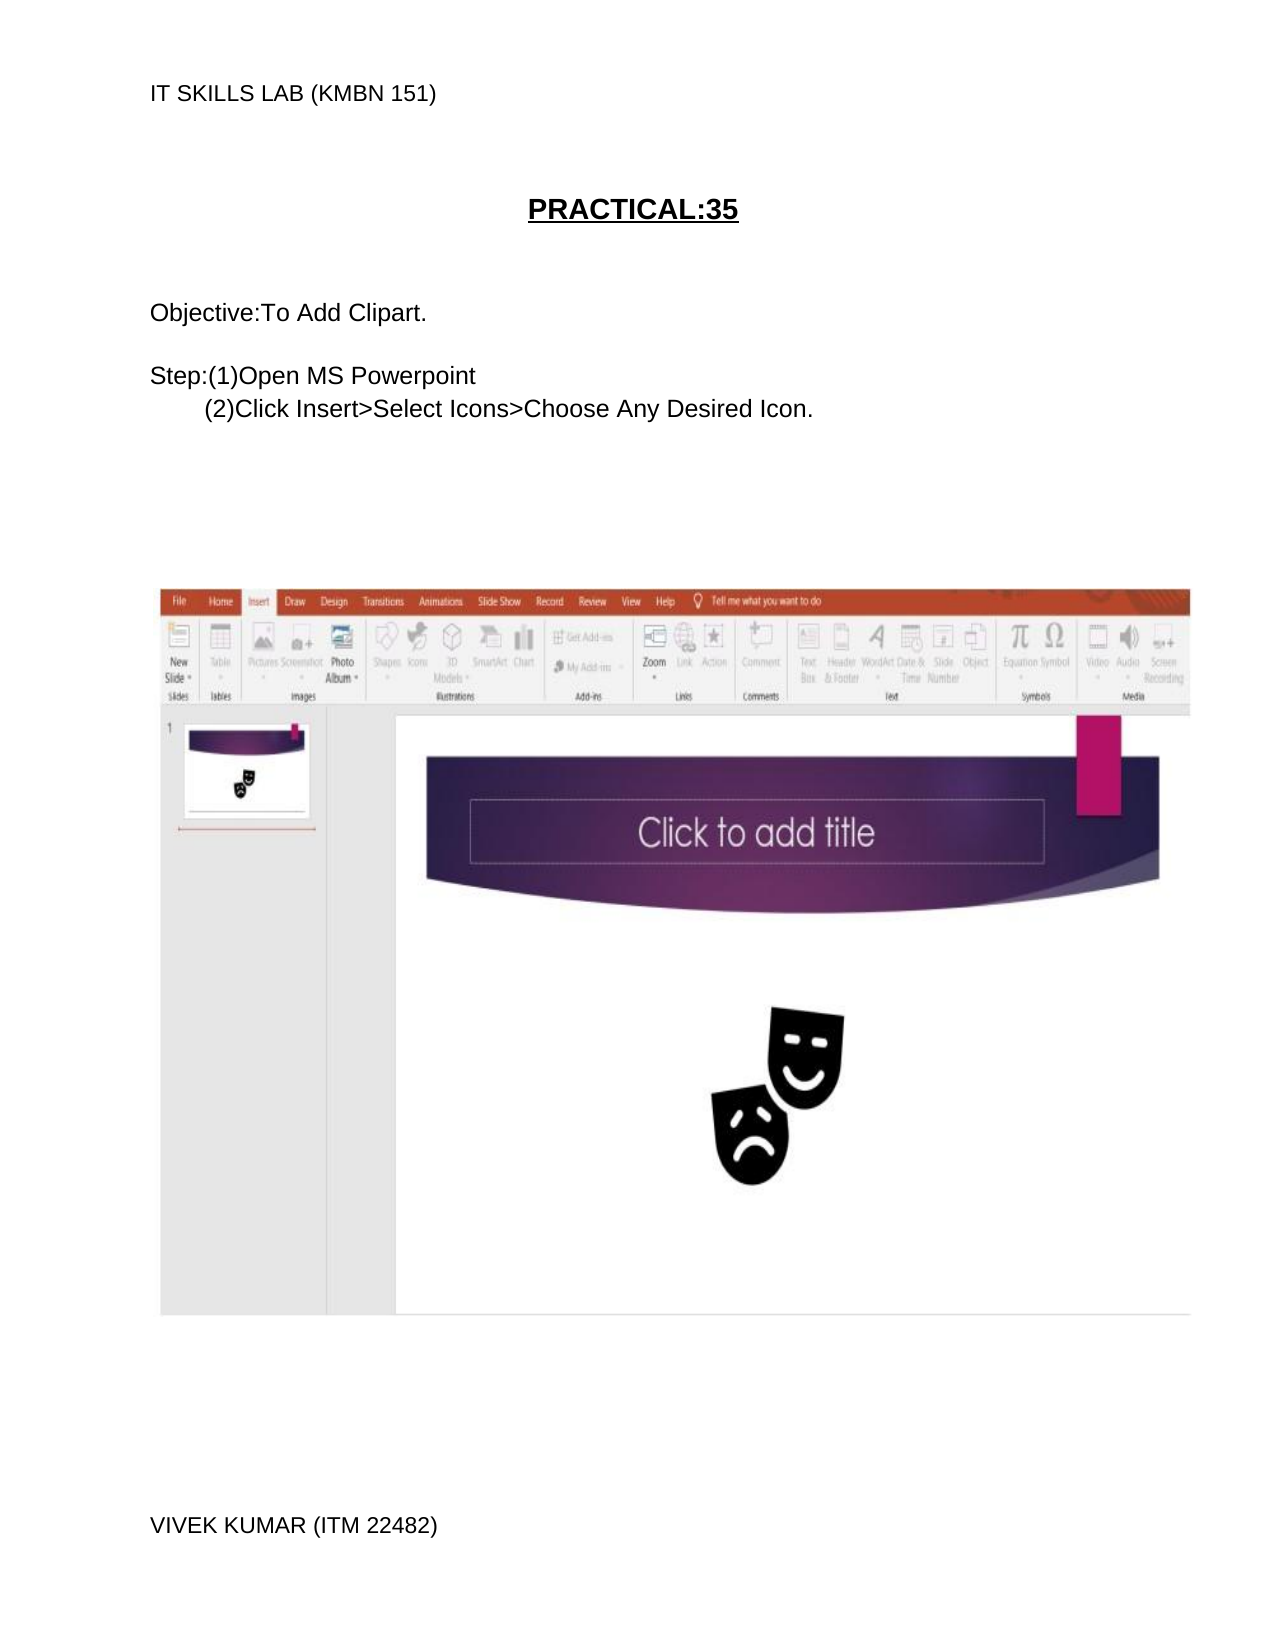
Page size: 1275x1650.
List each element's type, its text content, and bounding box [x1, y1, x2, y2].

text Objective:To Add Clipart. [149, 298, 1111, 327]
text Step:(1)Open MS Powerpoint [149, 361, 1111, 389]
subtitle PRACTICAL:35 [169, 192, 1097, 225]
text (2)Click Insert>Select Icons>Choose Any Desired Icon. [150, 394, 814, 422]
picture [153, 588, 1194, 1317]
